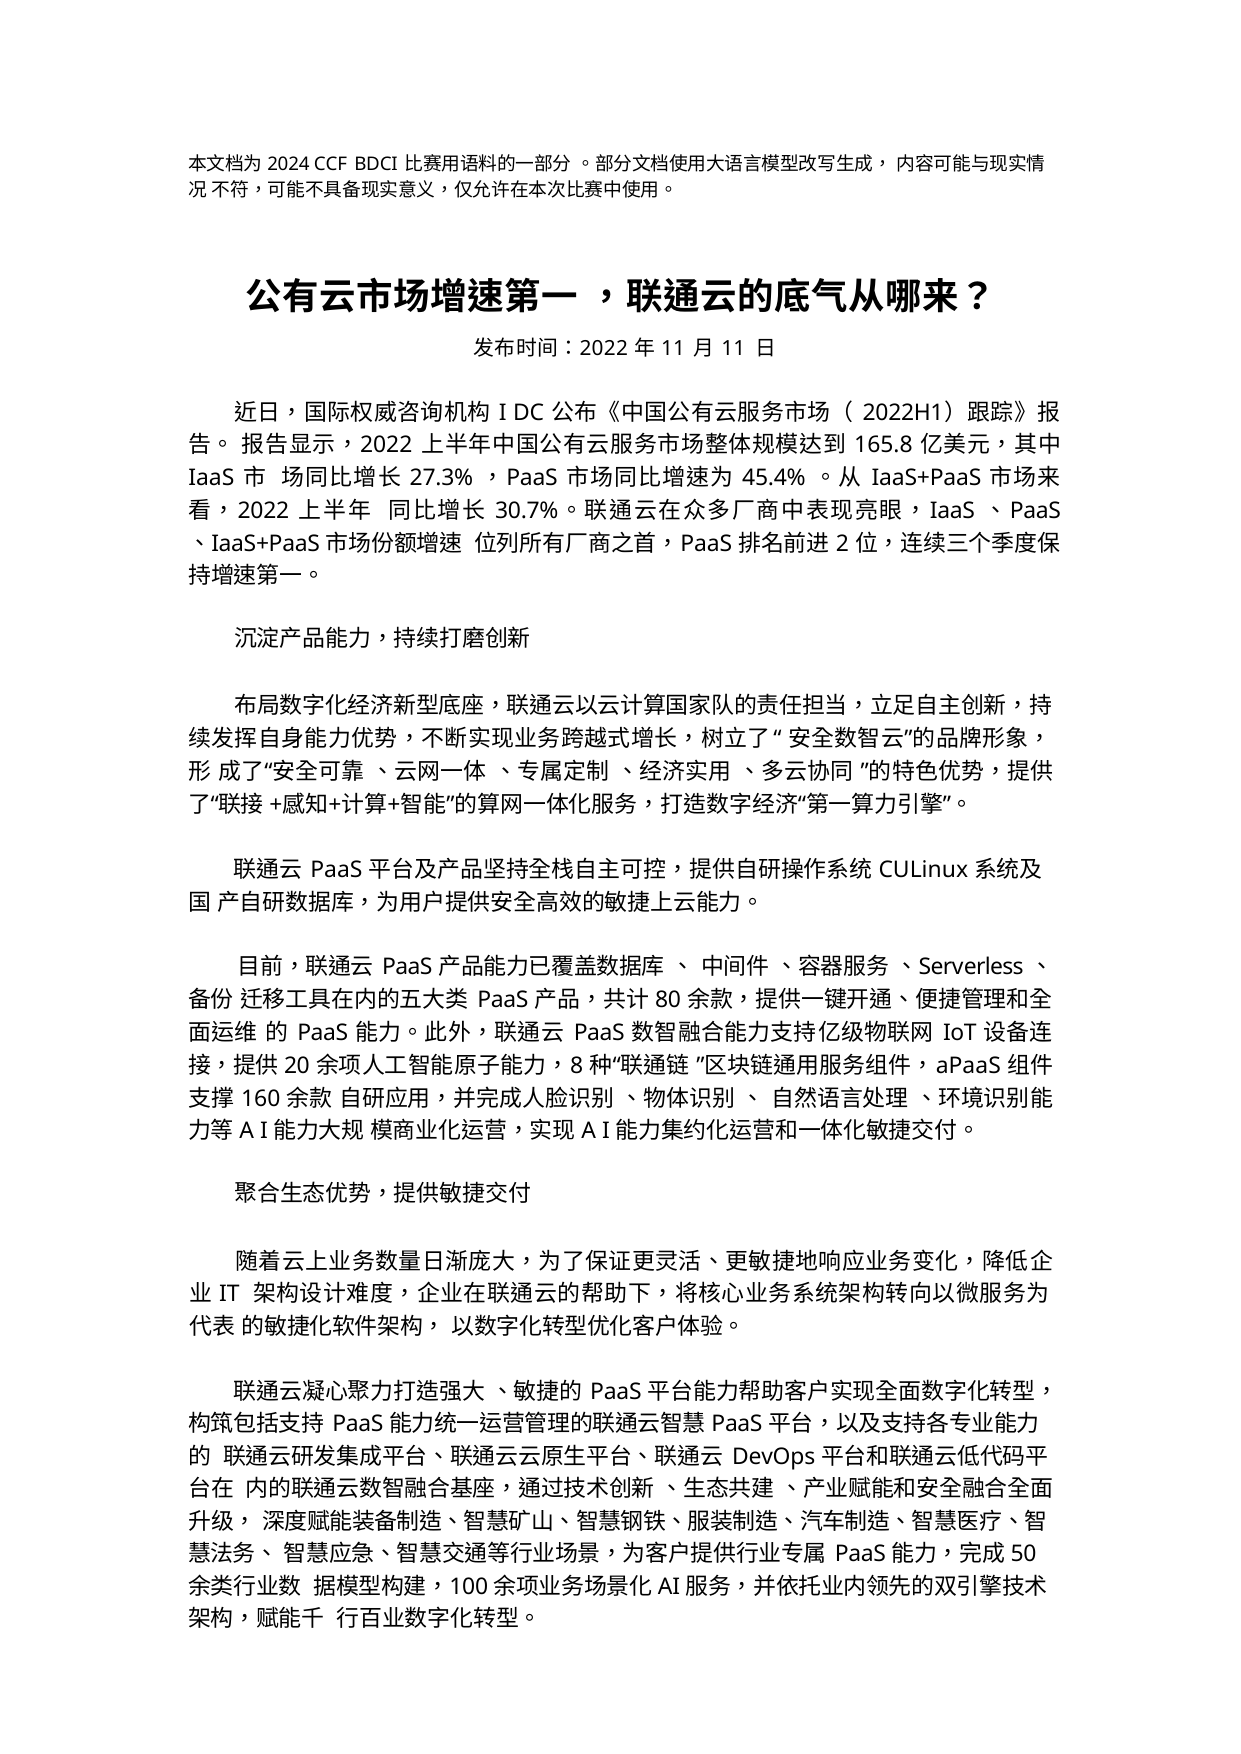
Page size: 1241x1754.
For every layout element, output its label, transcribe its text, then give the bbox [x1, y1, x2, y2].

text 沉淀产品能力，持续打磨创新 [234, 624, 1061, 658]
text 公有云市场增速第一 ，联通云的底气从哪来？ [245, 272, 1061, 326]
text 目前，联通云 PaaS 产品能力已覆盖数据库 、 中间件 、容器服务 、Serverless 、备份 迁移工具在内的五大类 PaaS 产品，共计 80 余款，提供一键开通、便捷管理和全面运维 的 PaaS 能力。此外，联通云 PaaS 数智融合能力支持亿级物联网 IoT 设备连接，提供 20 余项人工智能原子能力，8 种“联通链 ”区块链通用服务组件，aPaaS 组件支撑 160 余款 自研应用，并完成人脸识别 、物体识别 、 自然语言处理 、环境识别能力等 A I 能力大规 模商业化运营，实现 A I 能力集约化运营和一体化敏捷交付。 [188, 950, 1053, 1146]
text 布局数字化经济新型底座，联通云以云计算国家队的责任担当，立足自主创新，持 续发挥自身能力优势，不断实现业务跨越式增长，树立了“ 安全数智云”的品牌形象，形 成了“安全可靠 、云网一体 、专属定制 、经济实用 、多云协同 ”的特色优势，提供了“联接 +感知+计算+智能”的算网一体化服务，打造数字经济“第一算力引擎”。 [188, 689, 1053, 819]
text 近日，国际权威咨询机构 I DC 公布《中国公有云服务市场（ 2022H1）跟踪》报告。 报告显示，2022 上半年中国公有云服务市场整体规模达到 165.8 亿美元，其中 IaaS 市 场同比增长 27.3% ，PaaS 市场同比增速为 45.4% 。从 IaaS+PaaS 市场来看，2022 上半年 同比增长 30.7%。联通云在众多厂商中表现亮眼，IaaS 、PaaS 、IaaS+PaaS 市场份额增速 位列所有厂商之首，PaaS 排名前进 2 位，连续三个季度保持增速第一。 [188, 395, 1061, 591]
text 随着云上业务数量日渐庞大，为了保证更灵活、更敏捷地响应业务变化，降低企业 IT 架构设计难度，企业在联通云的帮助下，将核心业务系统架构转向以微服务为代表 的敏捷化软件架构， 以数字化转型优化客户体验。 [189, 1244, 1053, 1341]
text 本文档为 2024 CCF BDCI 比赛用语料的一部分 。部分文档使用大语言模型改写生成， 内容可能与现实情况 不符，可能不具备现实意义，仅允许在本次比赛中使用。 [188, 150, 1050, 202]
text 联通云 PaaS 平台及产品坚持全栈自主可控，提供自研操作系统 CULinux 系统及国 产自研数据库，为用户提供安全高效的敏捷上云能力。 [188, 853, 1053, 917]
text 联通云凝心聚力打造强大 、敏捷的 PaaS 平台能力帮助客户实现全面数字化转型， 构筑包括支持 PaaS 能力统一运营管理的联通云智慧 PaaS 平台，以及支持各专业能力的 联通云研发集成平台、联通云云原生平台、联通云 DevOps 平台和联通云低代码平台在 内的联通云数智融合基座，通过技术创新 、生态共建 、产业赋能和安全融合全面升级， 深度赋能装备制造、智慧矿山、智慧钢铁、服装制造、汽车制造、智慧医疗、智慧法务、 智慧应急、智慧交通等行业场景，为客户提供行业专属 PaaS 能力，完成 50 余类行业数 据模型构建，100 余项业务场景化 AI 服务，并依托业内领先的双引擎技术架构，赋能千 行百业数字化转型。 [188, 1375, 1061, 1633]
text 发布时间：2022 年 11 月 11 日 [473, 335, 1061, 361]
text 聚合生态优势，提供敏捷交付 [234, 1179, 1061, 1212]
